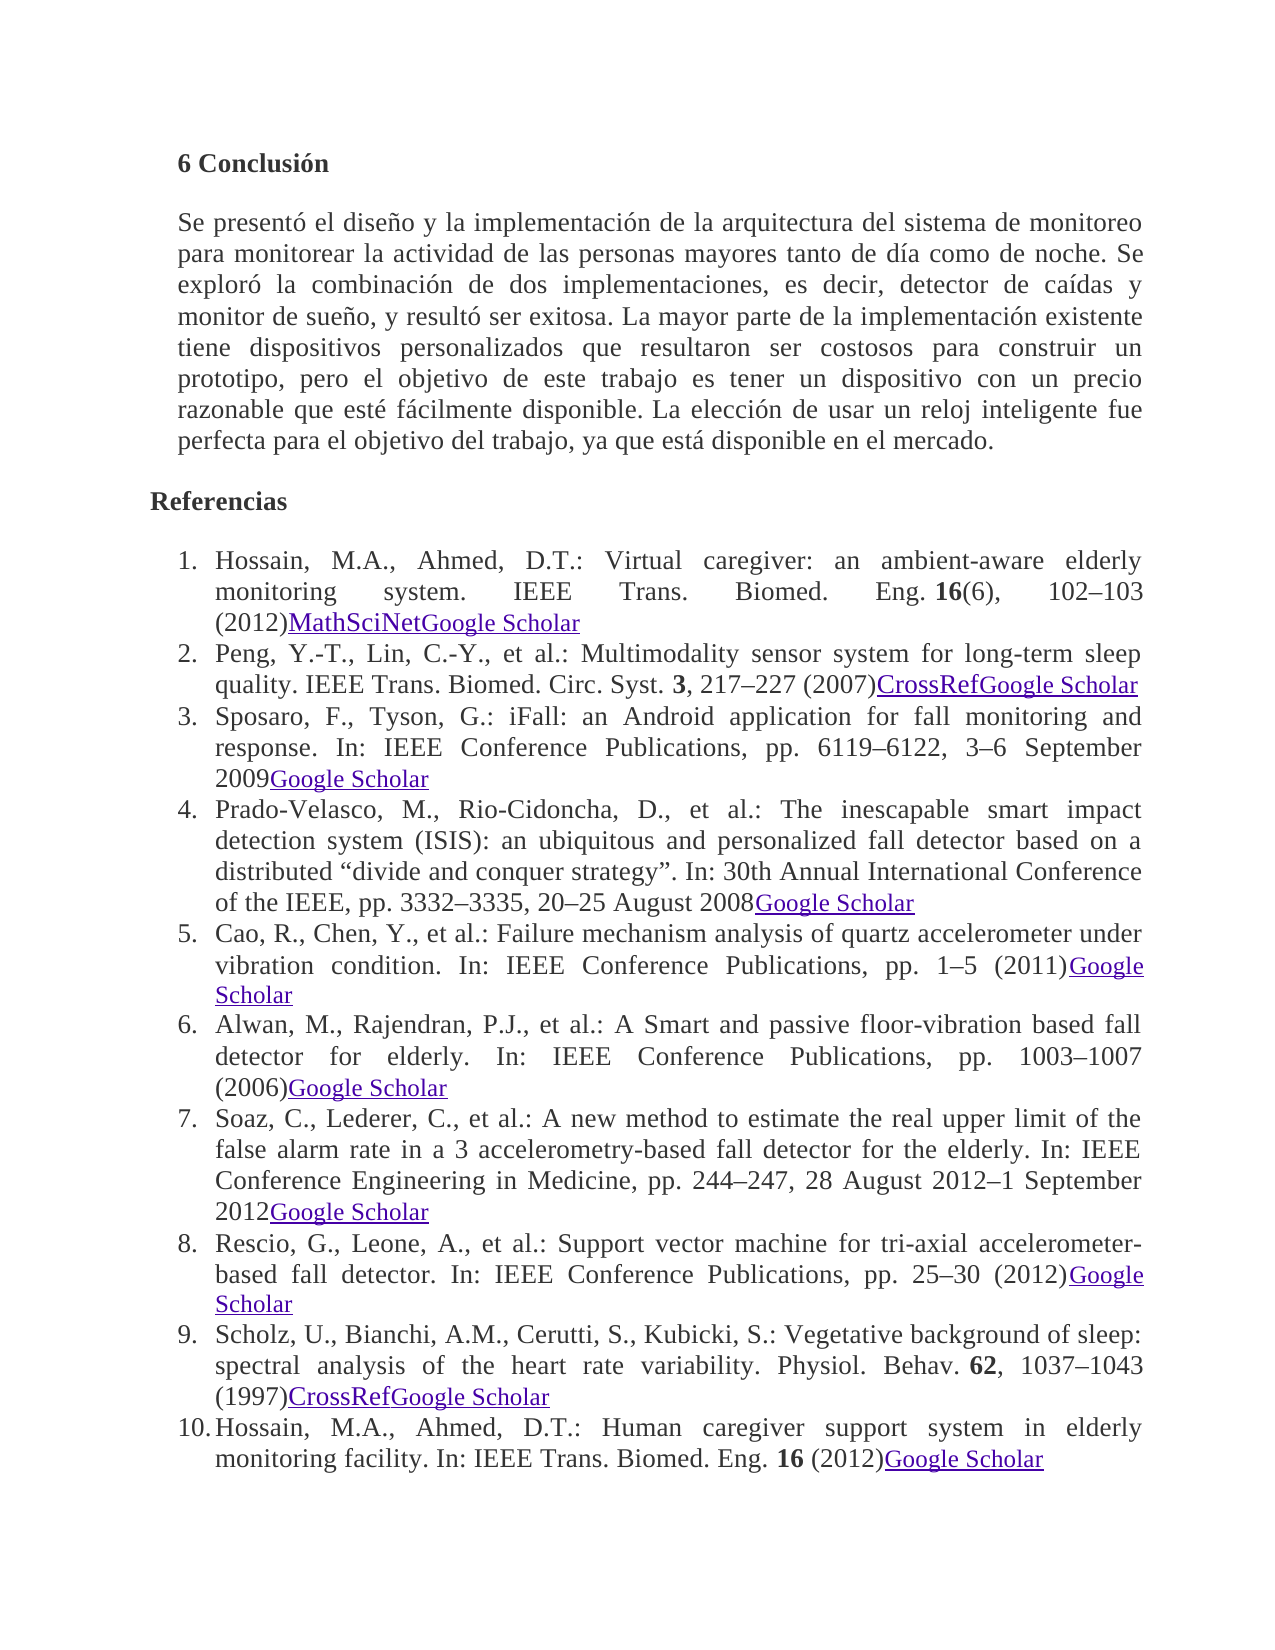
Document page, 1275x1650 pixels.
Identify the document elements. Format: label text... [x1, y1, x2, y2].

list Cao, R., Chen, Y., et al.: Failure mechanism analysis of quartz accelerometer under vibration condition. In: IEEE Conference Publications, pp. 1–5 (2011)Google Scholar [177, 918, 1144, 1009]
list Scholz, U., Bianchi, A.M., Cerutti, S., Kubicki, S.: Vegetative background of sleep: spectral analysis of the heart rate variability. Physiol. Behav. 62, 1037–1043 (1997)CrossRefGoogle Scholar [177, 1318, 1144, 1411]
list Soaz, C., Lederer, C., et al.: A new method to estimate the real upper limit of the false alarm rate in a 3 accelerometry-based fall detector for the elderly. In: IEEE Conference Engineering in Medicine, pp. 244–247, 28 August 2012–1 September 2012Google Scholar [177, 1102, 1144, 1227]
list Hossain, M.A., Ahmed, D.T.: Virtual caregiver: an ambient-aware elderly monitoring system. IEEE Trans. Biomed. Eng. 16(6), 102–103 (2012)MathSciNetGoogle Scholar [177, 544, 1144, 637]
list Prado-Velasco, M., Rio-Cidoncha, D., et al.: The inescapable smart impact detection system (ISIS): an ubiquitous and personalized fall detector based on a distributed “divide and conquer strategy”. In: 30th Annual International Conference of the IEEE, pp. 3332–3335, 20–25 August 2008Google Scholar [177, 793, 1144, 918]
subtitle 6 Conclusión [177, 148, 1144, 179]
list Alwan, M., Rajendran, P.J., et al.: A Smart and passive floor-vibration based fall detector for elderly. In: IEEE Conference Publications, pp. 1003–1007 (2006)Google Scholar [177, 1009, 1144, 1102]
list Sposaro, F., Tyson, G.: iFall: an Android application for fall monitoring and response. In: IEEE Conference Publications, pp. 6119–6122, 3–6 September 2009Google Scholar [177, 699, 1144, 793]
list Rescio, G., Leone, A., et al.: Support vector machine for tri-axial accelerometer-based fall detector. In: IEEE Conference Publications, pp. 25–30 (2012)Google Scholar [177, 1227, 1144, 1318]
list Peng, Y.-T., Lin, C.-Y., et al.: Multimodality sensor system for long-term sleep quality. IEEE Trans. Biomed. Circ. Syst. 3, 217–227 (2007)CrossRefGoogle Scholar [177, 637, 1144, 699]
subtitle Referencias [150, 485, 1144, 516]
text Se presentó el diseño y la implementación de la arquitectura del sistema de monitoreo para monitorear la actividad de las personas mayores tanto de día como de noche. Se exploró la combinación de dos implementaciones, es decir, detector de caídas y monitor de sueño, y resultó ser exitosa. La mayor parte de la implementación existente tiene dispositivos personalizados que resultaron ser costosos para construir un prototipo, pero el objetivo de este trabajo es tener un dispositivo con un precio razonable que esté fácilmente disponible. La elección de usar un reloj inteligente fue perfecta para el objetivo del trabajo, ya que está disponible en el mercado. [177, 206, 1144, 455]
list Hossain, M.A., Ahmed, D.T.: Human caregiver support system in elderly monitoring facility. In: IEEE Trans. Biomed. Eng. 16 (2012)Google Scholar [177, 1411, 1144, 1473]
